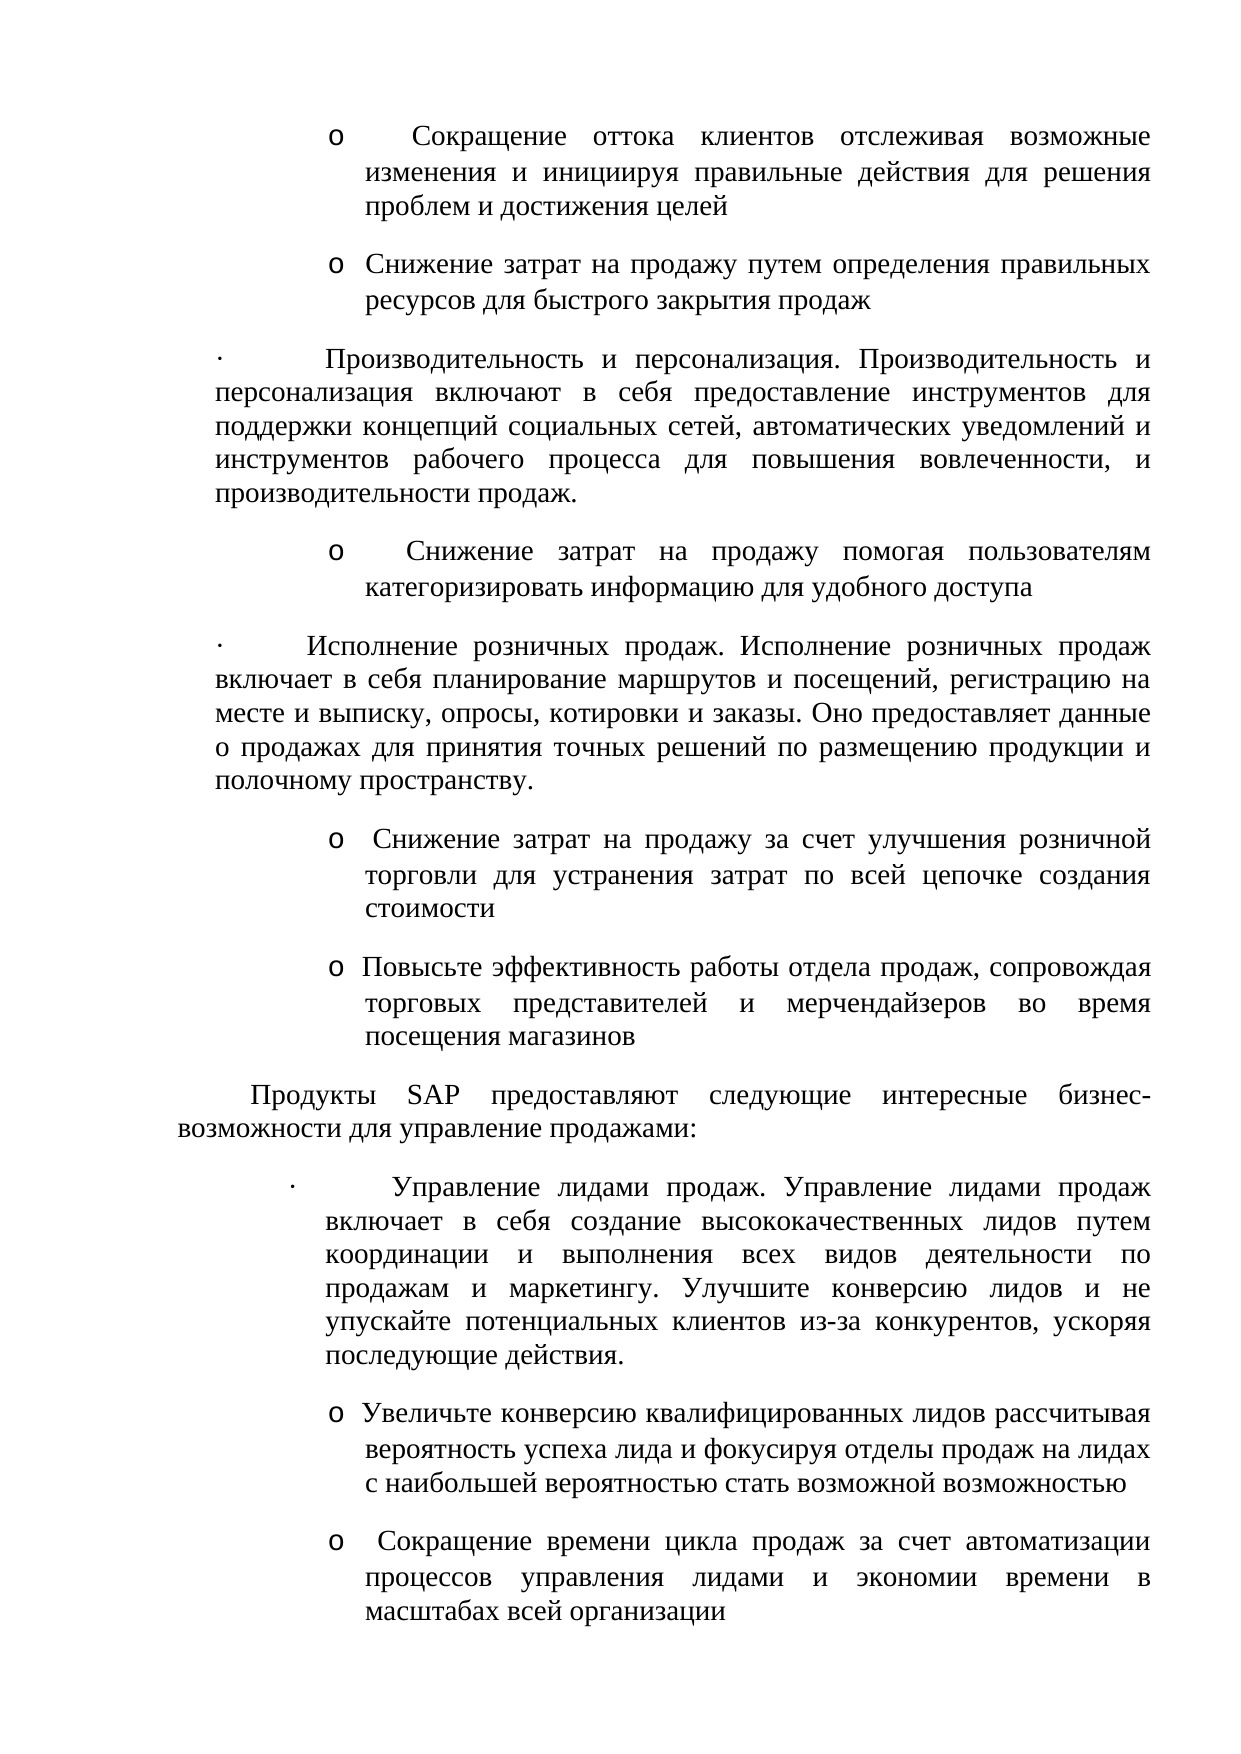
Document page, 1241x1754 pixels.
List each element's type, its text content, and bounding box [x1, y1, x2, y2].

text o Повысьте эффективность работы отдела продаж, сопровождая торговых представителей и мерчендайзеров во время посещения магазинов [327, 949, 1152, 1052]
text o Снижение затрат на продажу за счет улучшения розничной торговли для устранения затрат по всей цепочке создания стоимости [327, 821, 1152, 924]
text Продукты SAP предоставляют следующие интересные бизнес-возможности для управление продажами: [177, 1077, 1152, 1144]
text · Производительность и персонализация. Производительность и персонализация включают в себя предоставление инструментов для поддержки концепций социальных сетей, автоматических уведомлений и инструментов рабочего процесса для повышения вовлеченности, и производительности продаж. [215, 341, 1152, 508]
text o Сокращение оттока клиентов отслеживая возможные изменения и инициируя правильные действия для решения проблем и достижения целей [327, 118, 1152, 221]
text o Увеличьте конверсию квалифицированных лидов рассчитывая вероятность успеха лида и фокусируя отделы продаж на лидах с наибольшей вероятностью стать возможной возможностью [327, 1395, 1152, 1498]
text o Сокращение времени цикла продаж за счет автоматизации процессов управления лидами и экономии времени в масштабах всей организации [327, 1523, 1152, 1627]
text · Исполнение розничных продаж. Исполнение розничных продаж включает в себя планирование маршрутов и посещений, регистрацию на месте и выписку, опросы, котировки и заказы. Оно предоставляет данные о продажах для принятия точных решений по размещению продукции и полочному пространству. [215, 628, 1152, 796]
text o Снижение затрат на продажу путем определения правильных ресурсов для быстрого закрытия продаж [327, 246, 1152, 316]
text · Управление лидами продаж. Управление лидами продаж включает в себя создание высококачественных лидов путем координации и выполнения всех видов деятельности по продажам и маркетингу. Улучшите конверсию лидов и не упускайте потенциальных клиентов из-за конкурентов, ускоряя последующие действия. [288, 1169, 1152, 1370]
text o Снижение затрат на продажу помогая пользователям категоризировать информацию для удобного доступа [327, 533, 1152, 603]
